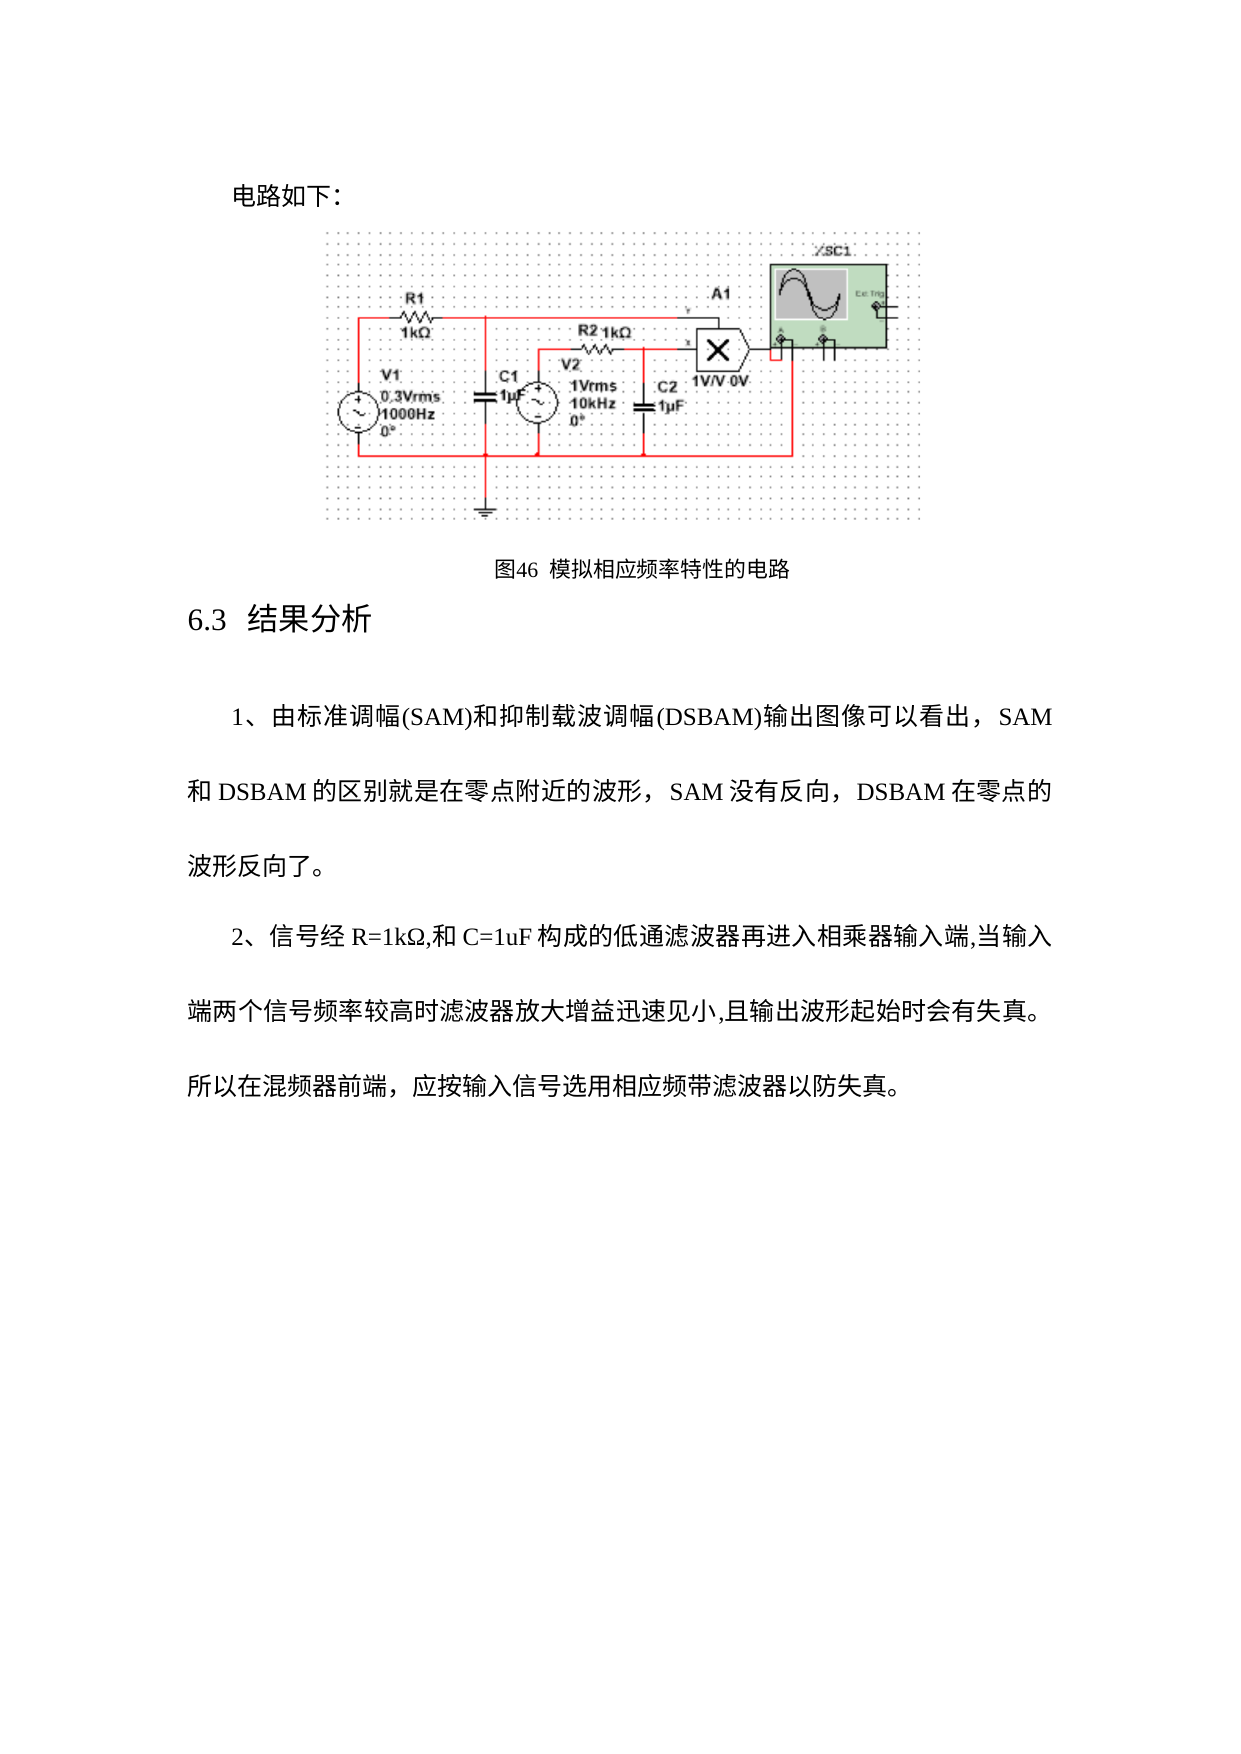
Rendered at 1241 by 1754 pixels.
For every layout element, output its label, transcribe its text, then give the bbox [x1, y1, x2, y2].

picture [319, 227, 921, 523]
subtitle 结果分析 [187, 584, 1053, 649]
list 电路如下： [231, 162, 1053, 227]
text 2、信号经R=1kΩ,和C=1uF构成的低通滤波器再进入相乘器输入端,当输入端两个信号频率较高时滤波器放大增益迅速见小,且输出波形起始时会有失真。所以在混频器前端，应按输入信号选用相应频带滤波器以防失真。 [187, 902, 1053, 1117]
text 模拟相应频率特性的电路 [231, 552, 1053, 584]
text 1、由标准调幅(SAM)和抑制载波调幅(DSBAM)输出图像可以看出，SAM和DSBAM的区别就是在零点附近的波形，SAM没有反向，DSBAM在零点的波形反向了。 [187, 682, 1053, 897]
